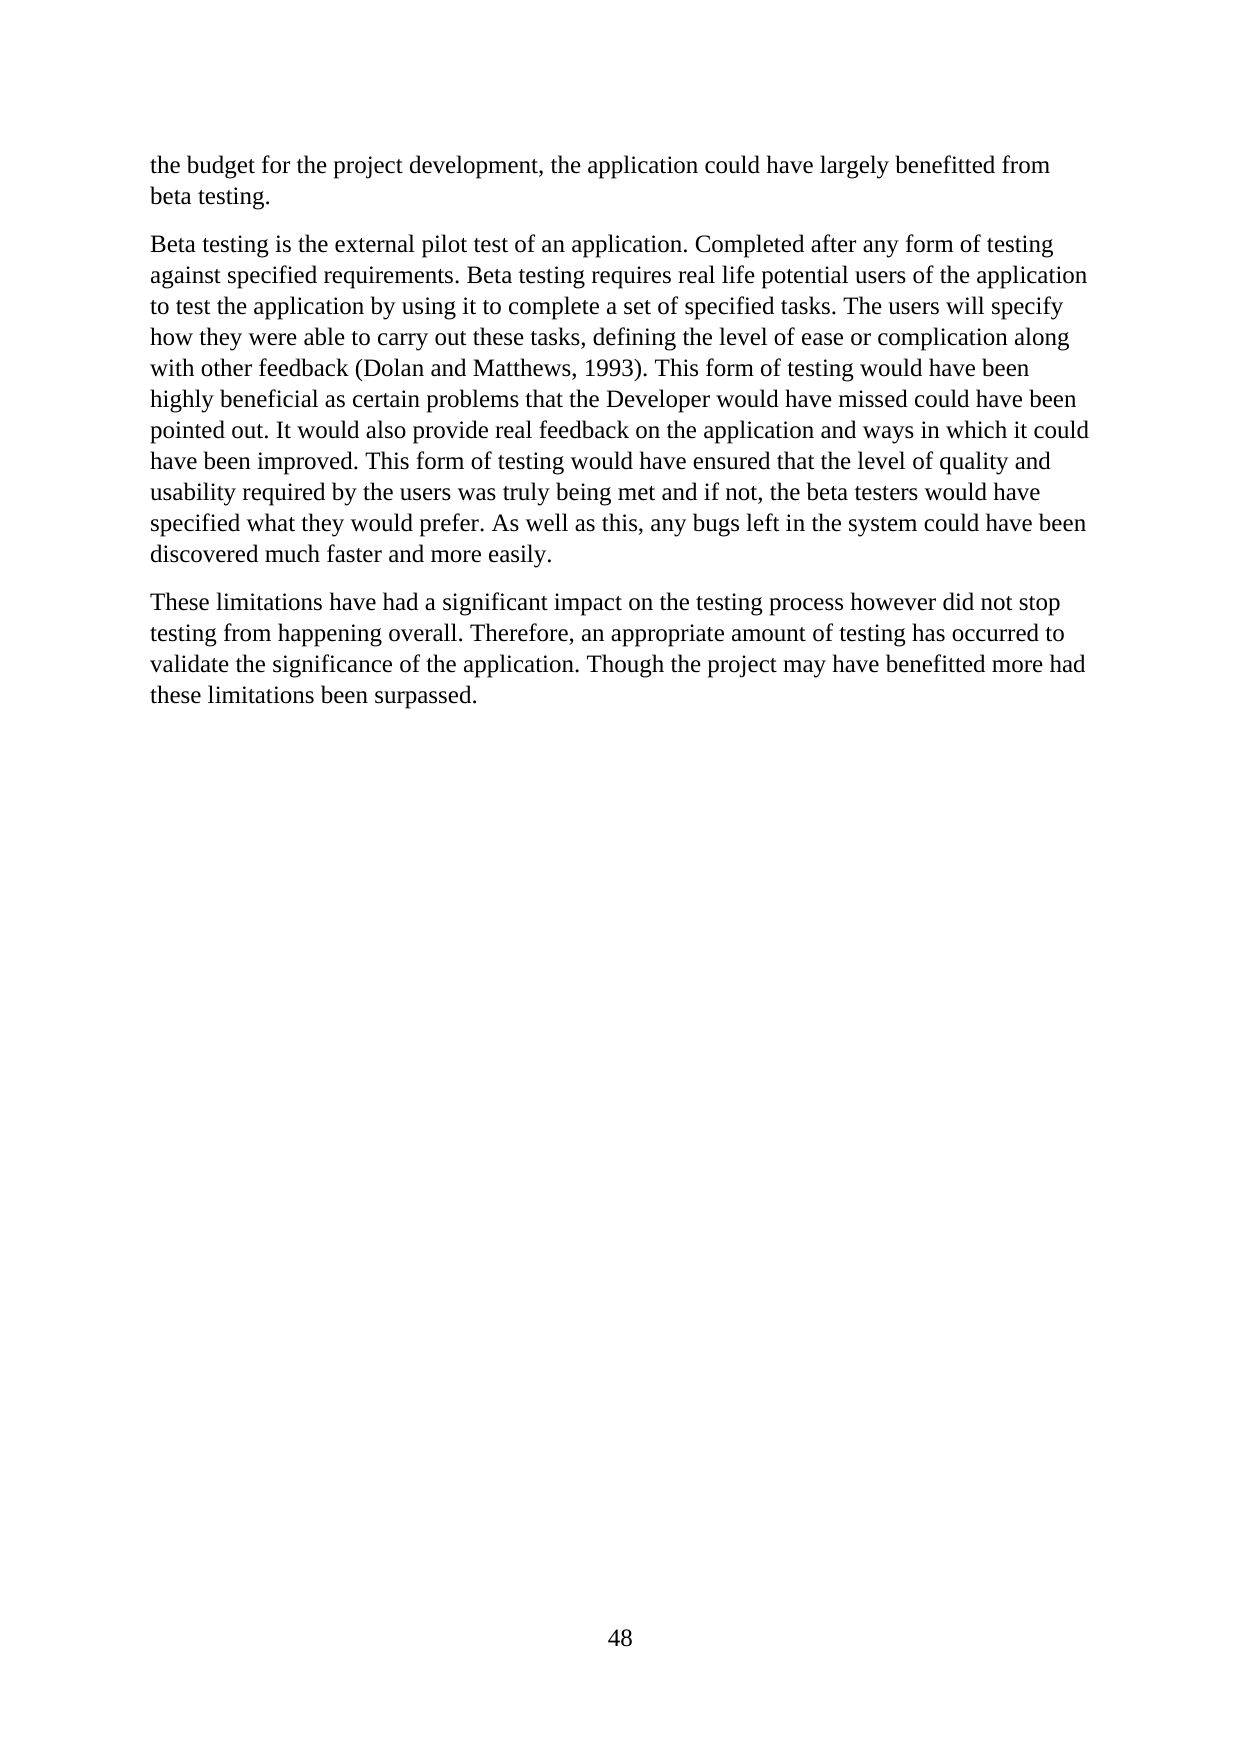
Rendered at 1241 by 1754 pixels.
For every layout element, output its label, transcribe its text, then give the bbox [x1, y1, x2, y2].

text These limitations have had a significant impact on the testing process however did not stop testing from happening overall. Therefore, an appropriate amount of testing has occurred to validate the significance of the application. Though the project may have benefitted more had these limitations been surpassed. [150, 587, 1090, 709]
text Beta testing is the external pilot test of an application. Completed after any form of testing against specified requirements. Beta testing requires real life potential users of the application to test the application by using it to complete a set of specified tasks. The users will specify how they were able to carry out these tasks, defining the level of ease or complication along with other feedback (Dolan and Matthews, 1993). This form of testing would have been highly beneficial as certain problems that the Developer would have missed could have been pointed out. It would also provide real feedback on the application and ways in which it could have been improved. This form of testing would have ensured that the level of quality and usability required by the users was truly being met and if not, the beta testers would have specified what they would prefer. As well as this, any bugs left in the system could have been discovered much faster and more easily. [150, 229, 1090, 568]
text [150, 150, 1090, 210]
